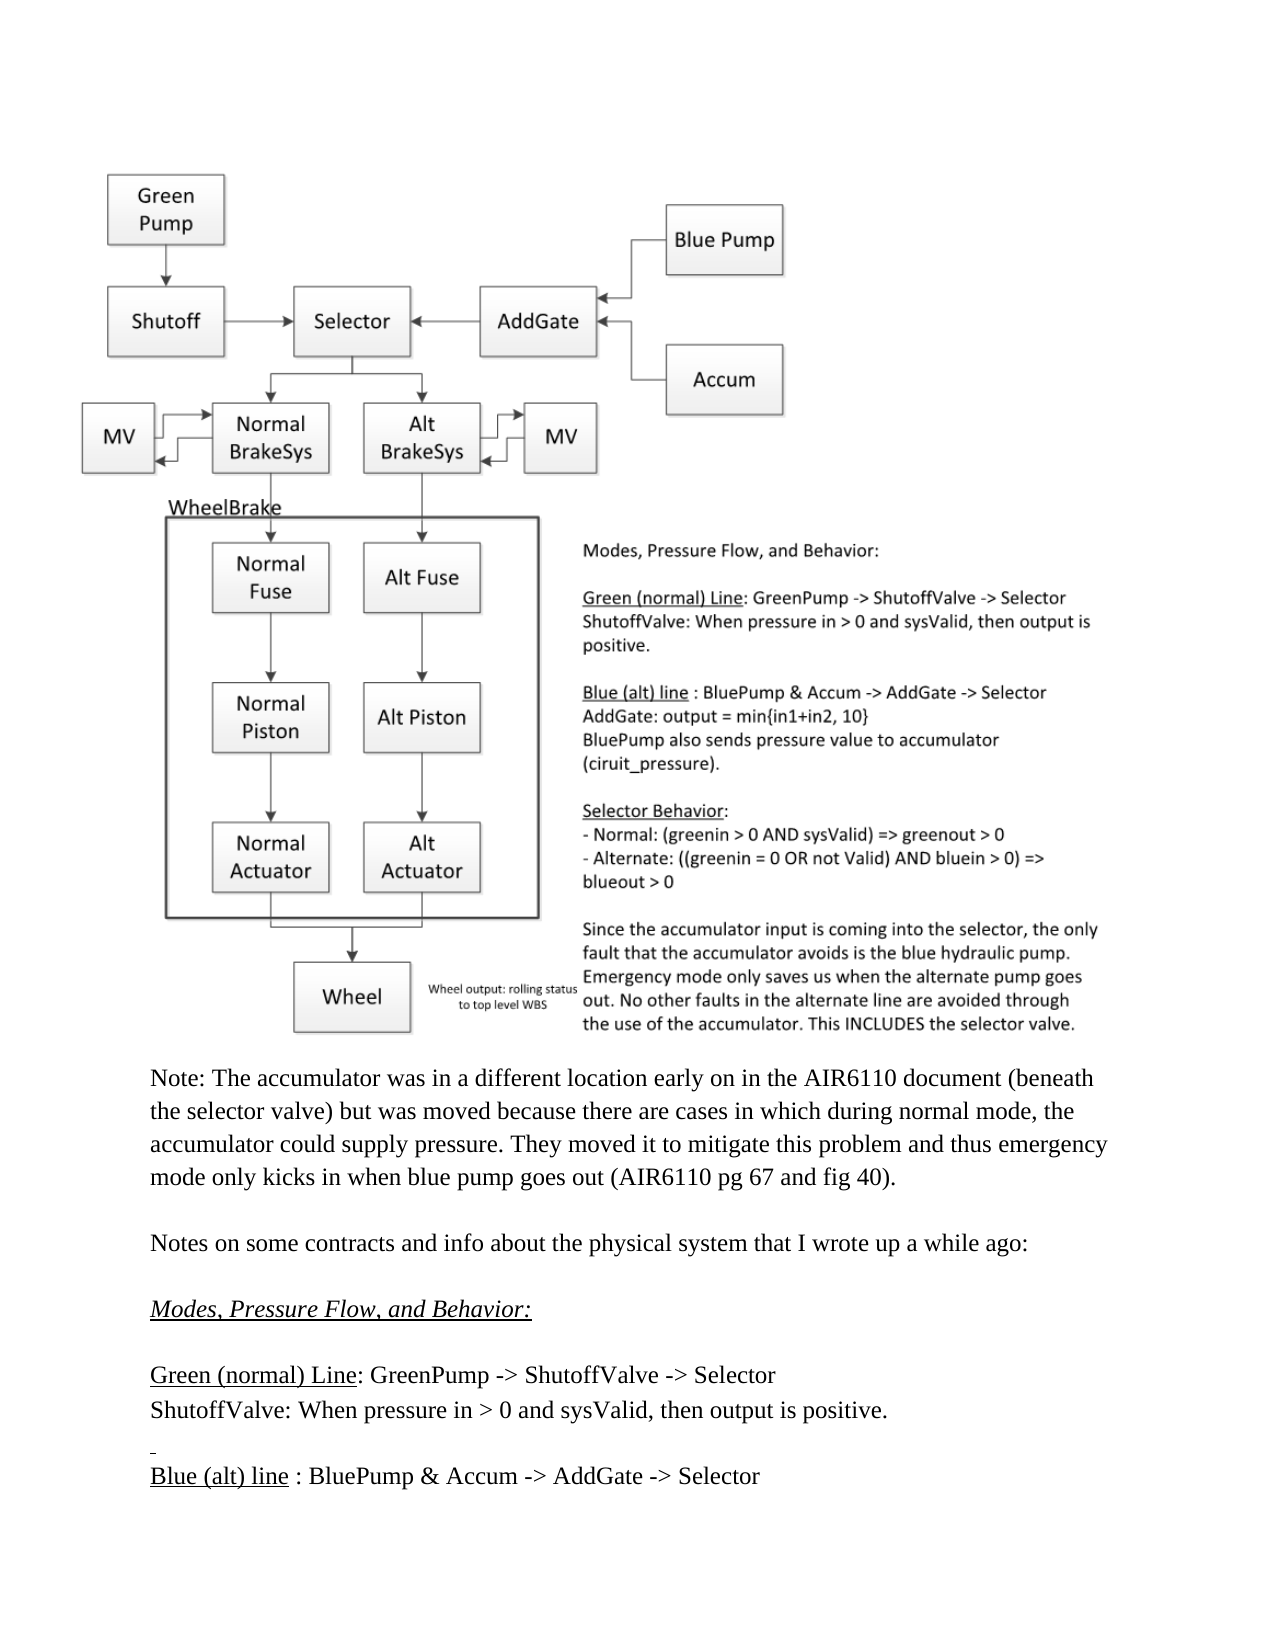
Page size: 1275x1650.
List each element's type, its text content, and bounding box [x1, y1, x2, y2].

text Green (normal) Line: GreenPump -> ShutoffValve -> Selector [150, 1361, 1125, 1389]
text ShutoffValve: When pressure in > 0 and sysValid, then output is positive. [150, 1395, 1125, 1424]
picture [70, 168, 1106, 1045]
text Notes on some contracts and info about the physical system that I wrote up a while ago: [150, 1228, 1125, 1257]
text Blue (alt) line : BluePump & Accum -> AddGate -> Selector [150, 1461, 1125, 1490]
text Modes, Pressure Flow, and Behavior: [150, 1294, 1125, 1323]
